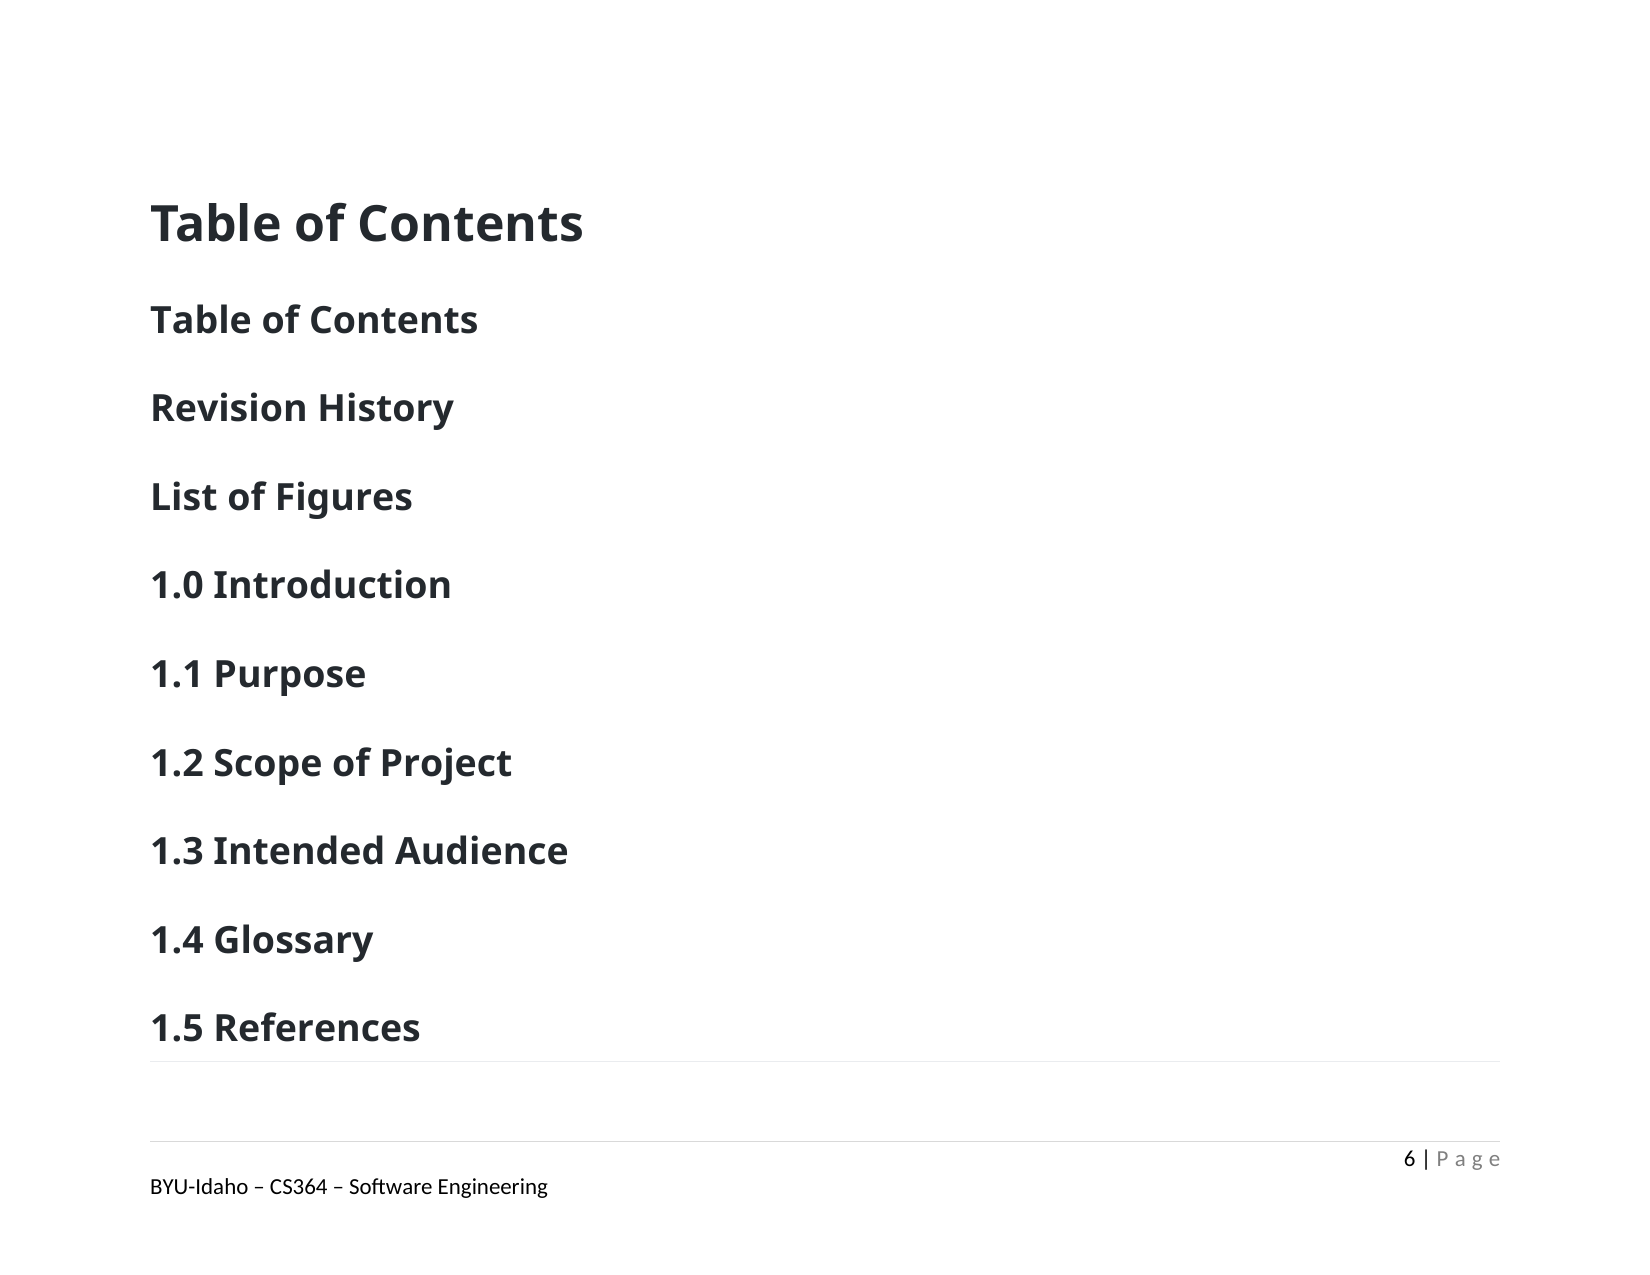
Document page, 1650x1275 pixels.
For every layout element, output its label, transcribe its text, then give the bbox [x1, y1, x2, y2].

text List of Figures [150, 470, 1500, 521]
text 1.0 Introduction [150, 559, 1500, 610]
text Table of Contents [150, 187, 1500, 256]
text 1.5 References [150, 1001, 1500, 1061]
text 1.4 Glossary [150, 913, 1500, 964]
text 1.1 Purpose [150, 647, 1500, 698]
text Revision History [150, 382, 1500, 433]
text Table of Contents [150, 293, 1500, 344]
text 1.3 Intended Audience [150, 824, 1500, 875]
text 1.2 Scope of Project [150, 736, 1500, 787]
